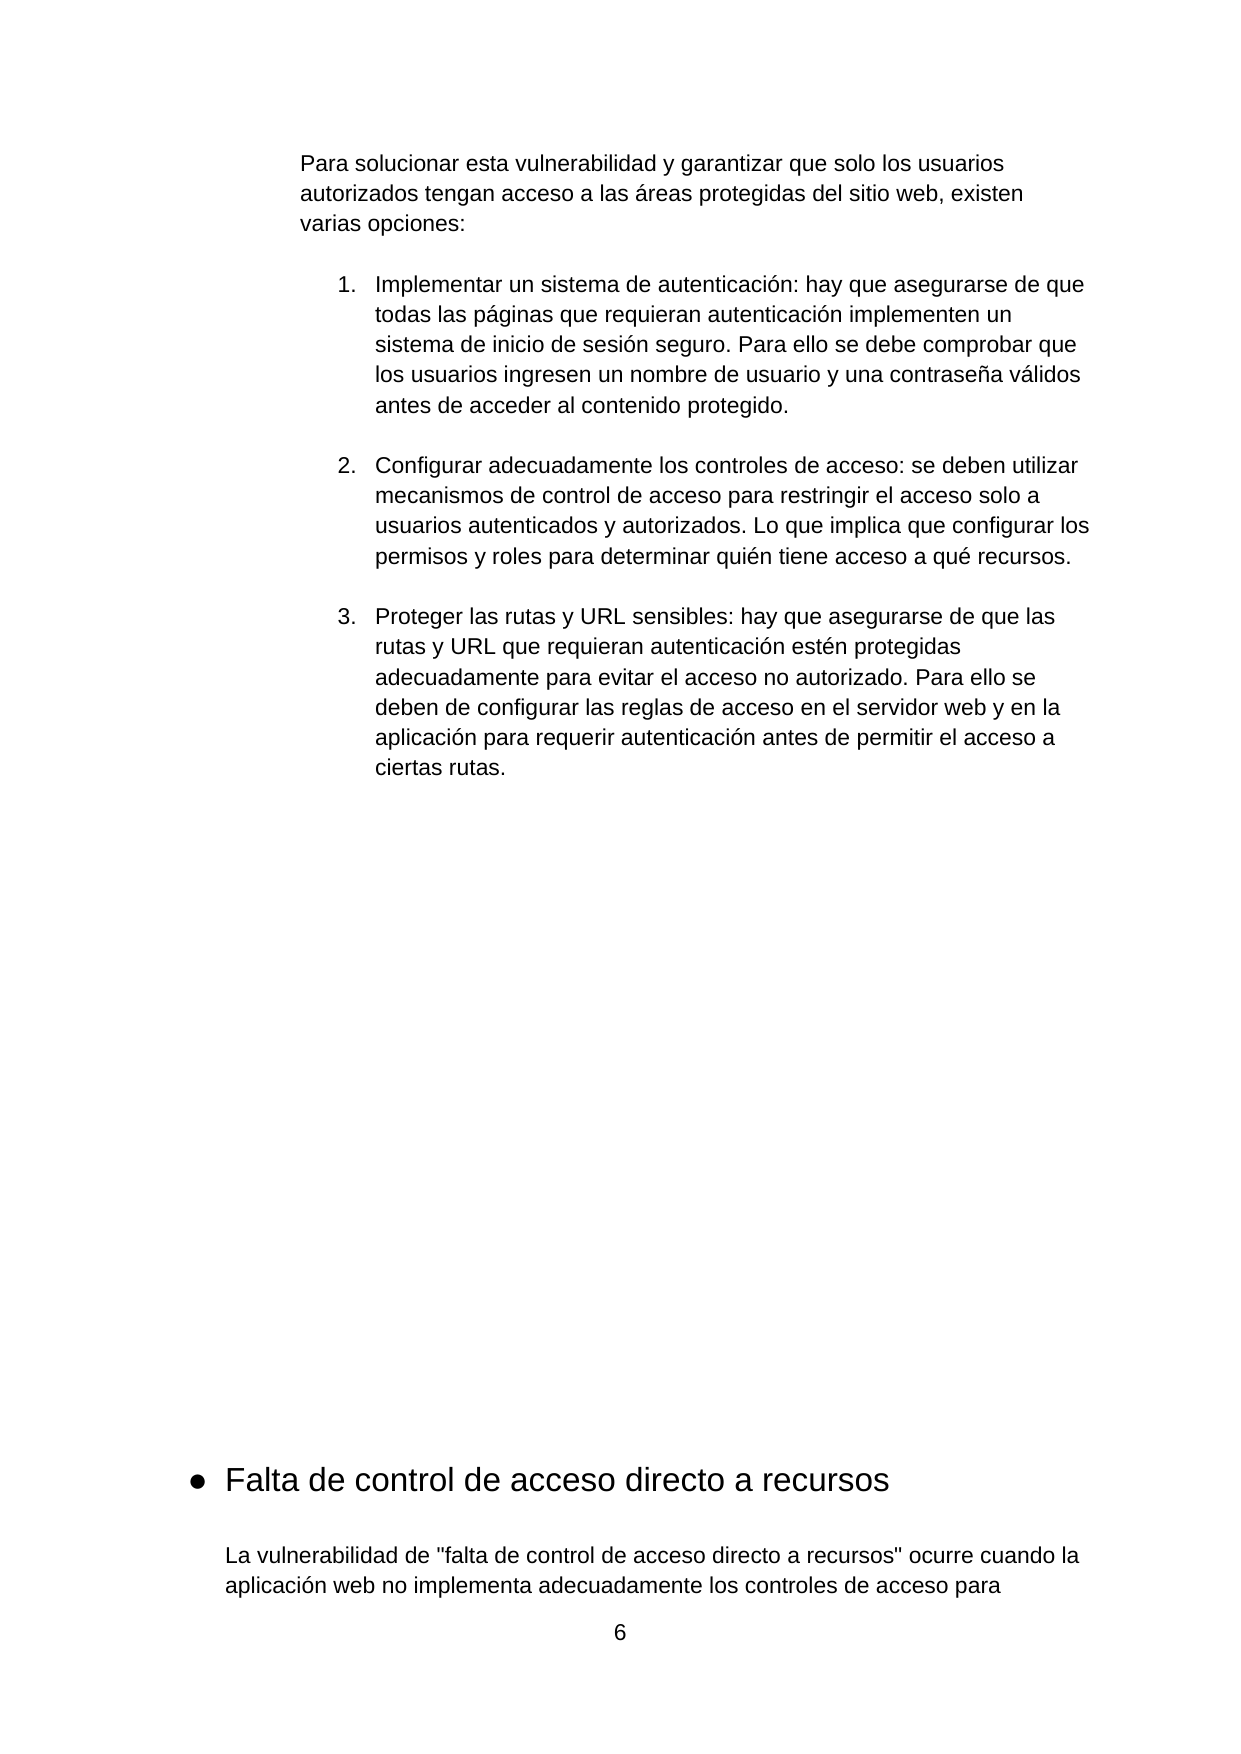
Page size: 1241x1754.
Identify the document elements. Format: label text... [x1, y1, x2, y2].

list Proteger las rutas y URL sensibles: hay que asegurarse de que las rutas y URL que requieran autenticación estén protegidas adecuadamente para evitar el acceso no autorizado. Para ello se deben de configurar las reglas de acceso en el servidor web y en la aplicación para requerir autenticación antes de permitir el acceso a ciertas rutas. [337, 603, 1090, 781]
text Para solucionar esta vulnerabilidad y garantizar que solo los usuarios autorizados tengan acceso a las áreas protegidas del sitio web, existen varias opciones: [300, 150, 1090, 237]
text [225, 1542, 1090, 1598]
list Implementar un sistema de autenticación: hay que asegurarse de que todas las páginas que requieran autenticación implementen un sistema de inicio de sesión seguro. Para ello se debe comprobar que los usuarios ingresen un nombre de usuario y una contraseña válidos antes de acceder al contenido protegido. [337, 271, 1090, 418]
subtitle Falta de control de acceso directo a recursos [187, 1460, 1090, 1499]
list Configurar adecuadamente los controles de acceso: se deben utilizar mecanismos de control de acceso para restringir el acceso solo a usuarios autenticados y autorizados. Lo que implica que configurar los permisos y roles para determinar quién tiene acceso a qué recursos. [337, 452, 1090, 569]
